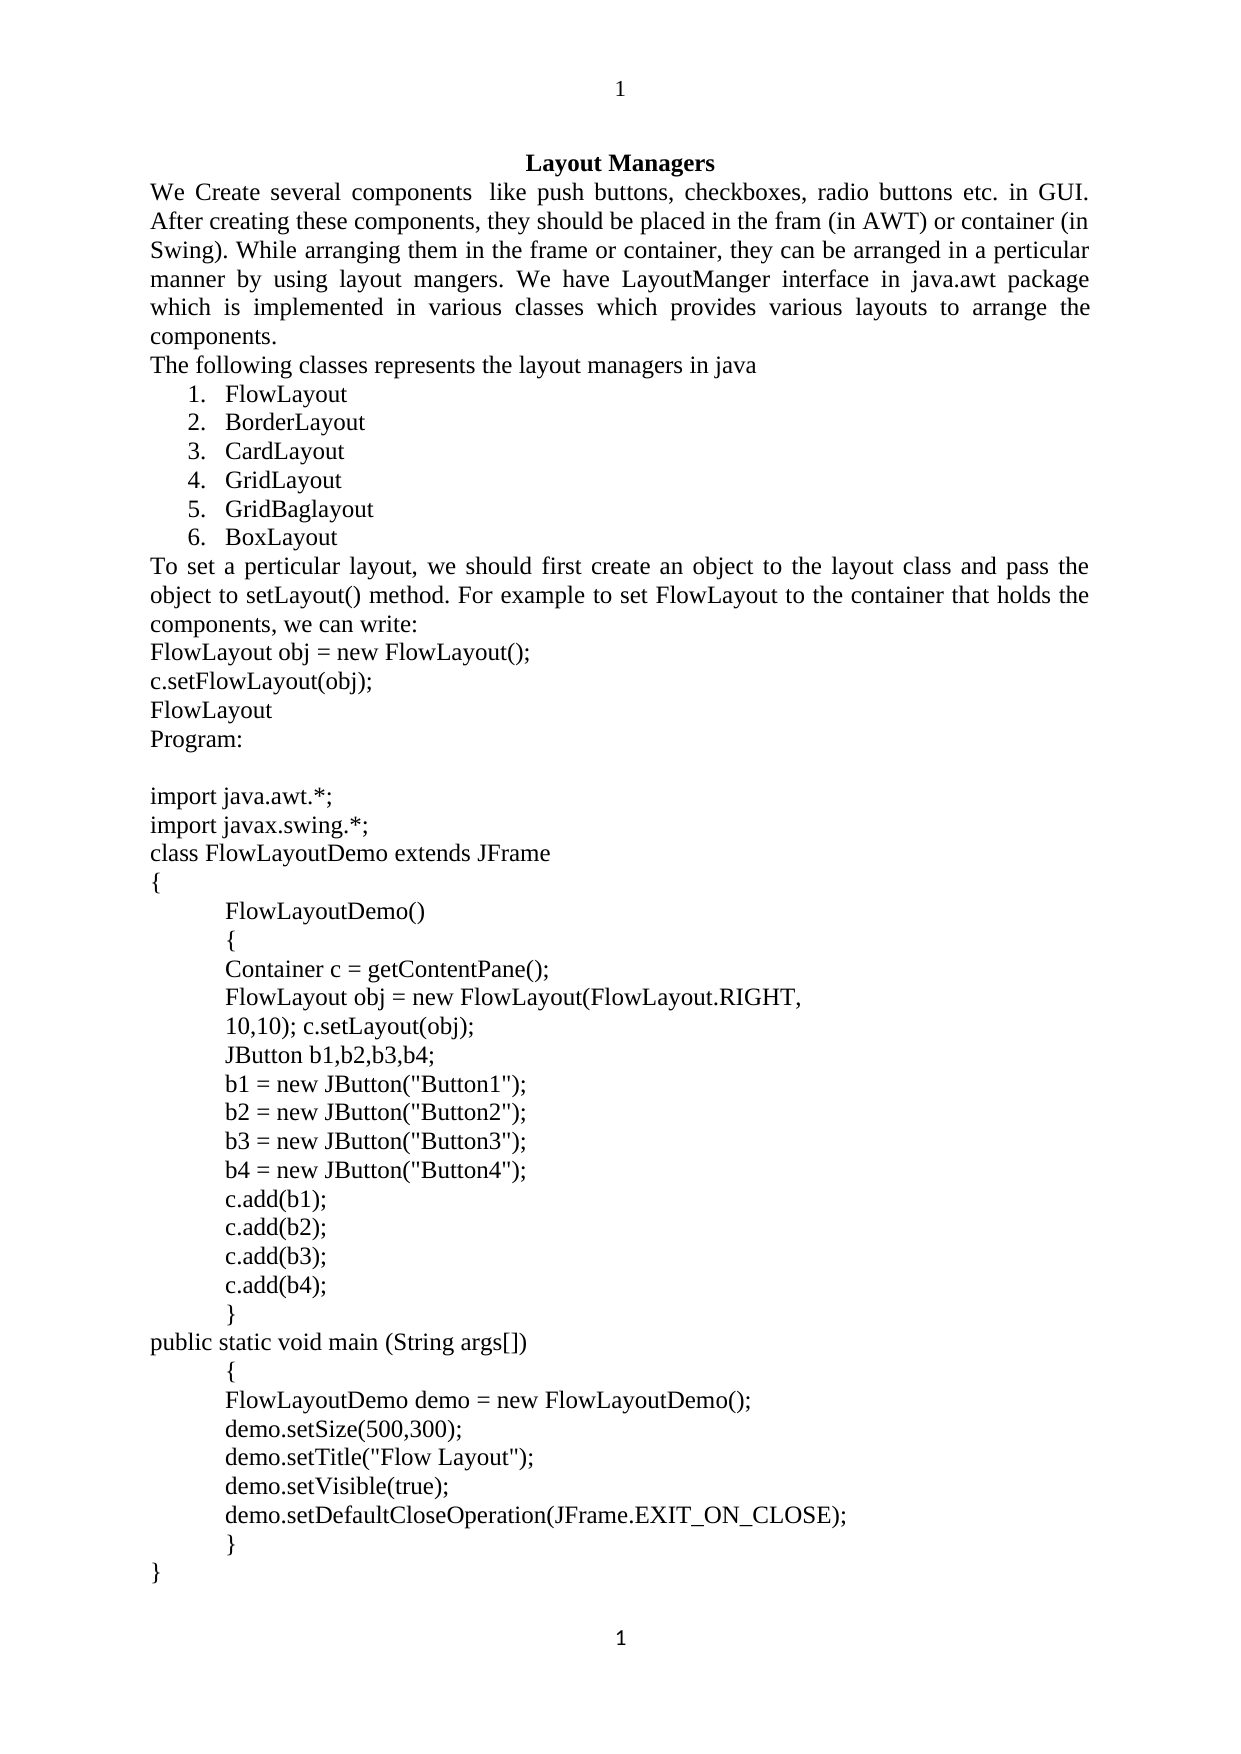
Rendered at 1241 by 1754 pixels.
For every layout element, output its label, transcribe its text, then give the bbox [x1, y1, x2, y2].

text b1 = new JButton("Button1"); b2 = new JButton("Button2"); b3 = new JButton("Button3"); b4 = new JButton("Button4"); c.add(b1); [225, 1069, 527, 1212]
text } [150, 1557, 1205, 1586]
list BoxLayout [187, 522, 1205, 551]
text public static void main (String args[]) [150, 1327, 1205, 1356]
text The following classes represents the layout managers in java [150, 350, 1205, 379]
text Container c = getContentPane(); [225, 954, 1205, 982]
text c.add(b4); [225, 1270, 1205, 1299]
list GridLayout [187, 465, 1205, 494]
text class FlowLayoutDemo extends JFrame [150, 838, 1205, 867]
text To set a perticular layout, we should first create an object to the layout class and pass the object to setLayout() method. For example to set FlowLayout to the container that holds the components, we can write: [150, 551, 1090, 637]
text { [150, 867, 1205, 896]
text } [225, 1529, 1205, 1557]
text FlowLayout Program: [150, 695, 274, 752]
text c.add(b3); [225, 1241, 1205, 1270]
subtitle Layout Managers [525, 149, 1205, 177]
text { [225, 1356, 1205, 1385]
text demo.setDefaultCloseOperation(JFrame.EXIT_ON_CLOSE); [225, 1500, 1205, 1529]
text FlowLayout obj = new FlowLayout(); c.setFlowLayout(obj); [150, 637, 532, 695]
text We Create several components like push buttons, checkboxes, radio buttons etc. in GUI. After creating these components, they should be placed in the fram (in AWT) or container (in Swing). While arranging them in the frame or container, they can be arranged in a perticular manner by using layout mangers. We have LayoutManger interface in java.awt package which is implemented in various classes which provides various layouts to arrange the components. [150, 177, 1090, 350]
text FlowLayoutDemo demo = new FlowLayoutDemo(); demo.setSize(500,300); [225, 1385, 966, 1442]
text FlowLayoutDemo() [225, 896, 1205, 925]
text c.add(b2); [225, 1212, 1205, 1241]
list GridBaglayout [187, 494, 1205, 522]
text JButton b1,b2,b3,b4; [225, 1040, 1205, 1069]
text demo.setTitle("Flow Layout"); demo.setVisible(true); [225, 1442, 536, 1500]
text { [225, 925, 1205, 954]
list FlowLayout [187, 379, 1205, 407]
text 1 [64, 1623, 1176, 1652]
text FlowLayout obj = new FlowLayout(FlowLayout.RIGHT, 10,10); c.setLayout(obj); [225, 982, 879, 1040]
text } [225, 1299, 1205, 1327]
list BorderLayout [187, 407, 1205, 436]
list CardLayout [187, 436, 1205, 465]
text import java.awt.*; import javax.swing.*; [150, 781, 369, 838]
